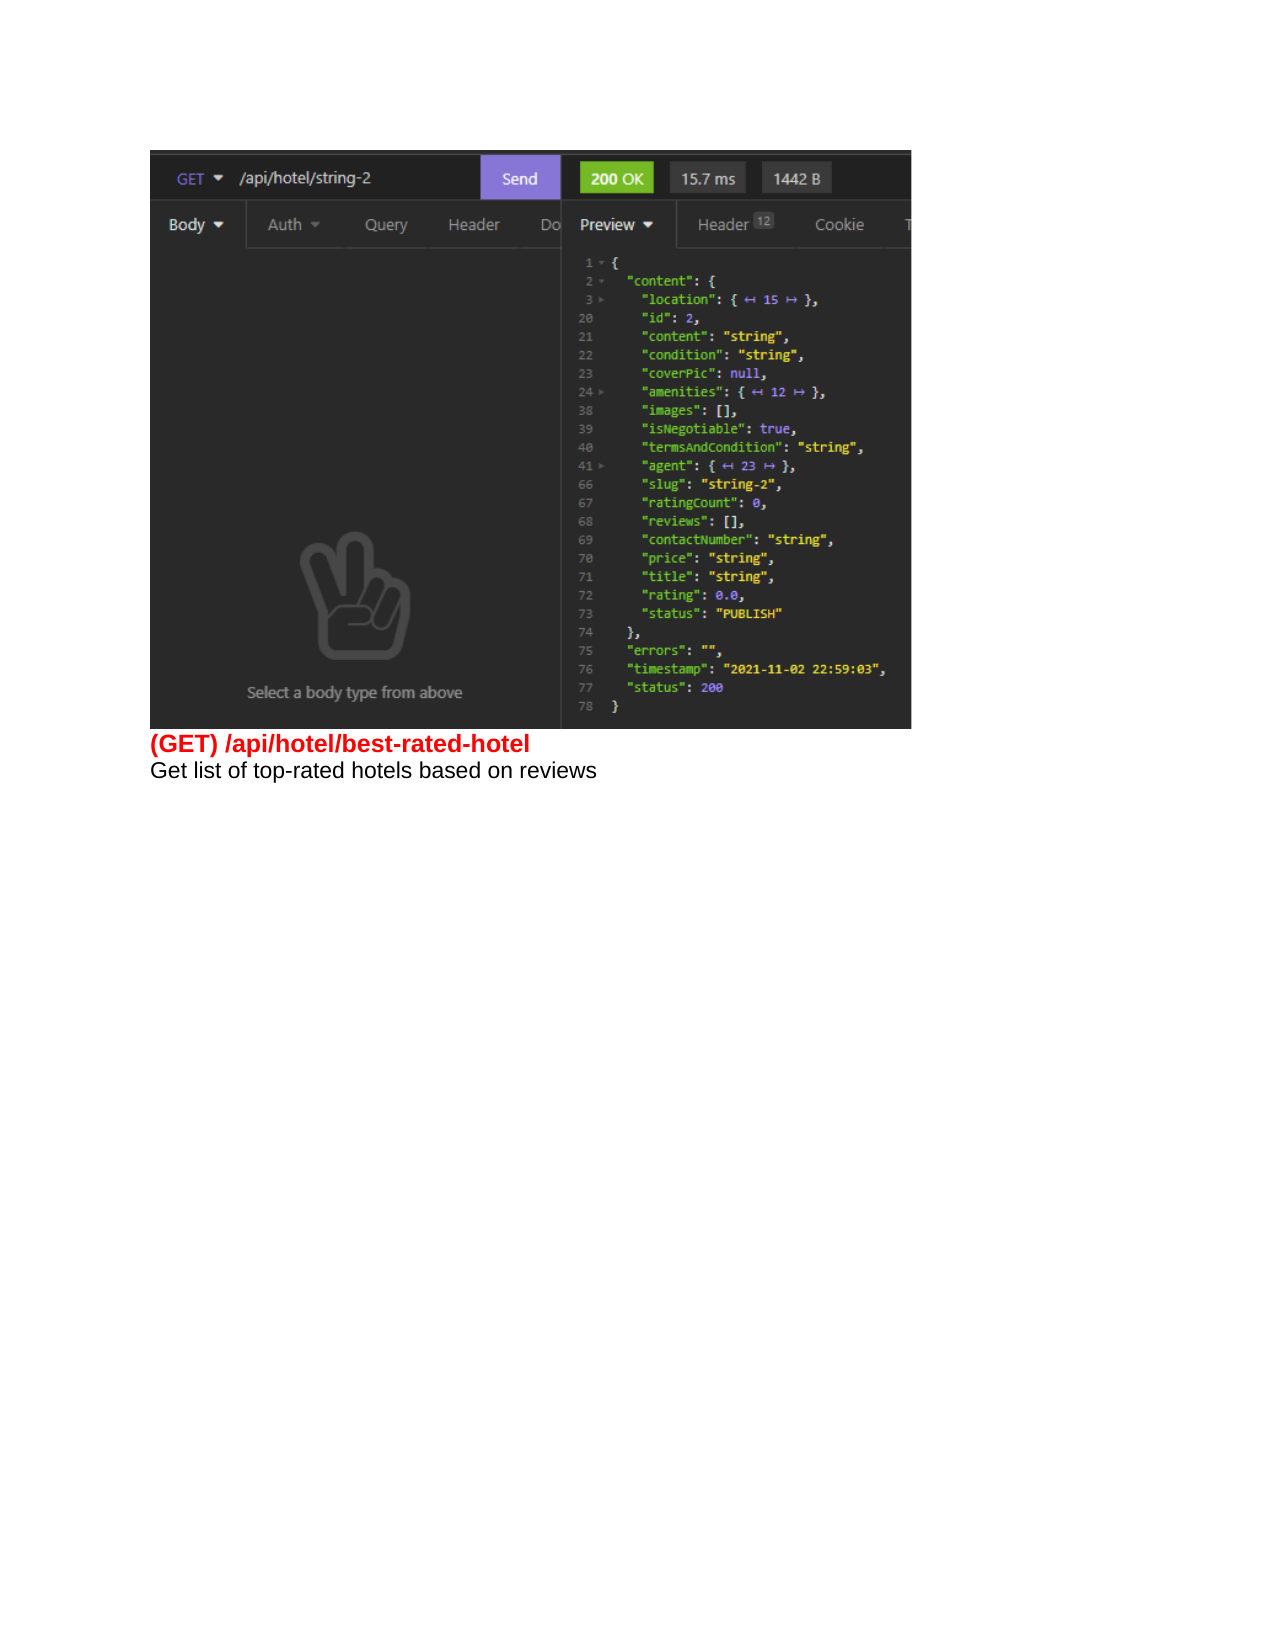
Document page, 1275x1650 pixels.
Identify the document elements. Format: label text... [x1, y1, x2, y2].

text (GET) /api/hotel/best-rated-hotel [150, 729, 1125, 757]
text Get list of top-rated hotels based on reviews [150, 757, 1125, 784]
picture [150, 150, 912, 729]
